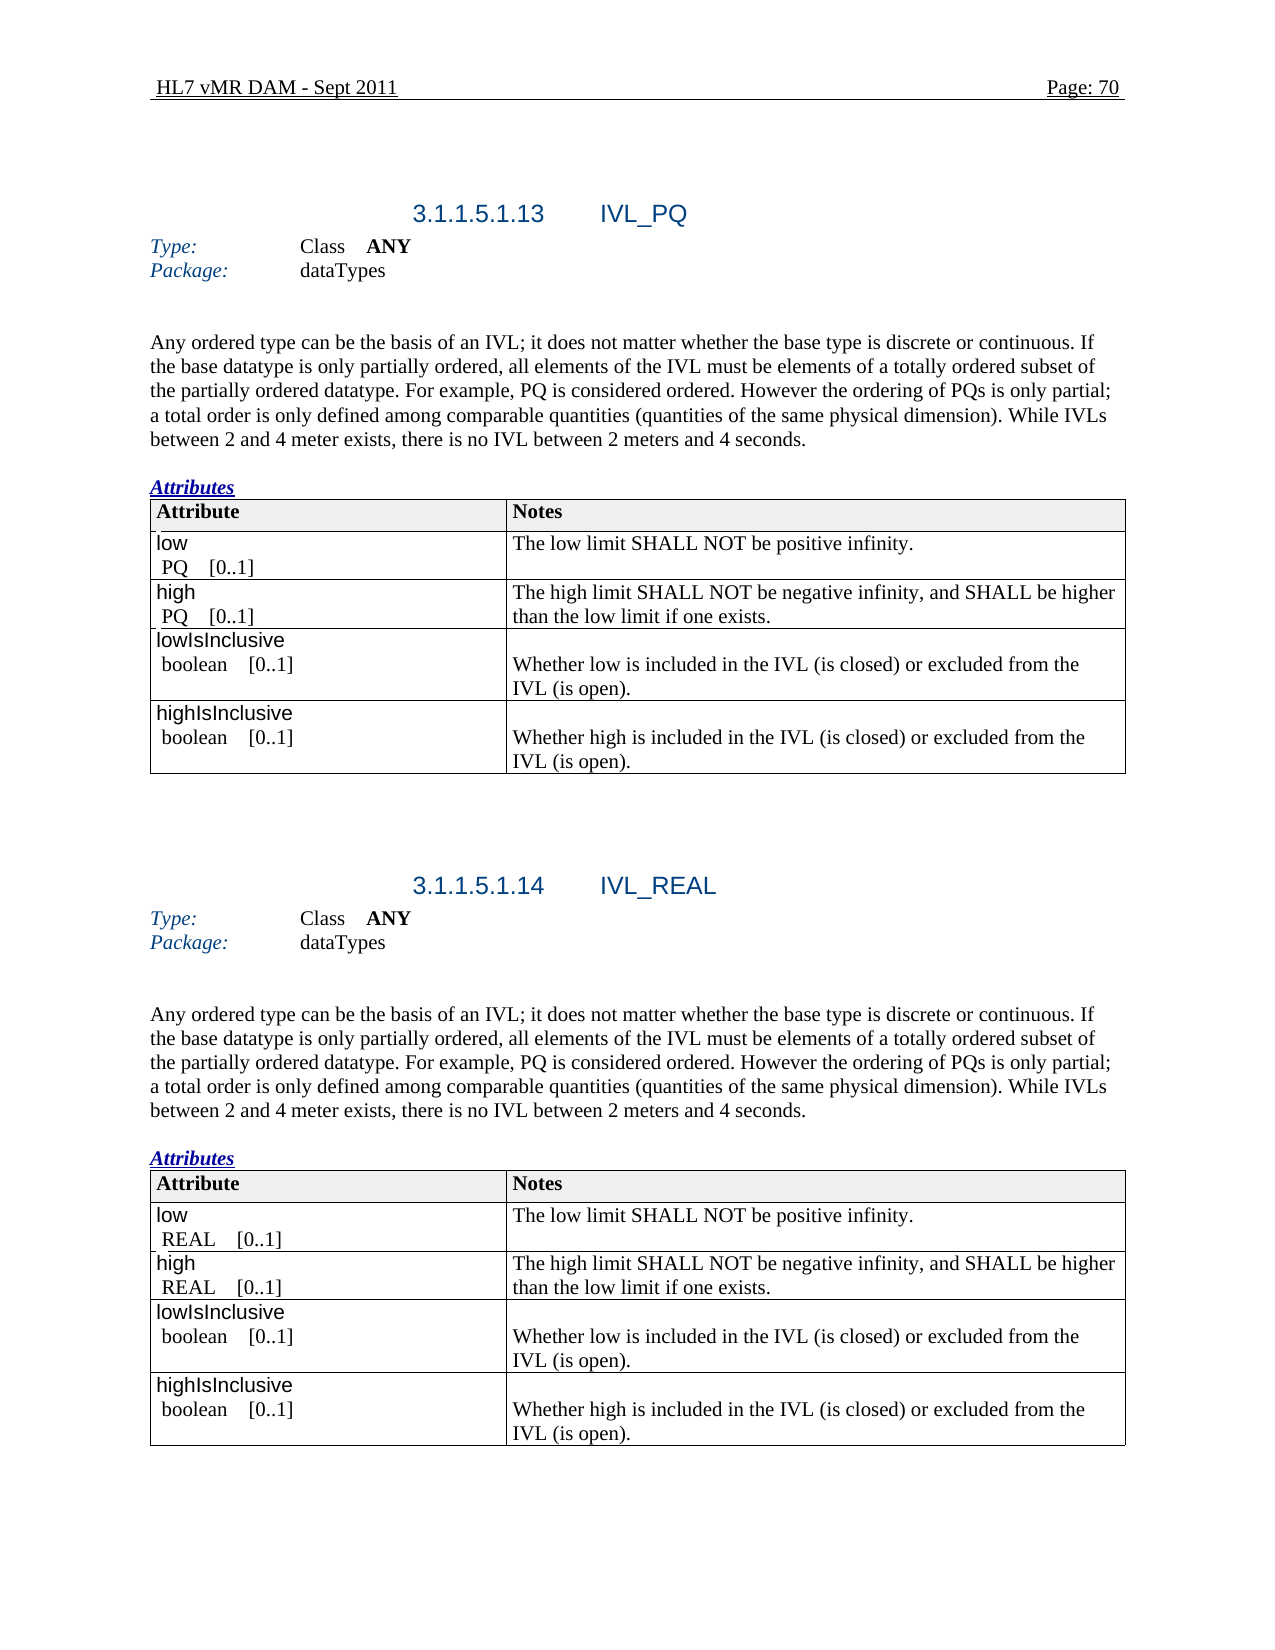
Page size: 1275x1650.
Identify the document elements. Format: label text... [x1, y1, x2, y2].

list Attributes [150, 1146, 1125, 1170]
table_cell lowIsInclusive boolean [0..1] [151, 629, 506, 700]
table_cell high PQ [0..1] [151, 580, 506, 628]
subtitle IVL_PQ [412, 199, 600, 228]
table_cell This is the high limit. If the high limit is not known, it may be null. The high limit SHALL NOT be negative infinity, and SHALL be higher than the low limit if one exists. [507, 1252, 1125, 1299]
text Package: dataTypes [150, 930, 1125, 954]
subtitle IVL_REAL [412, 871, 600, 899]
table_header Notes [507, 1171, 1125, 1202]
table_cell This attribute is called lowIsClosed in the ISO 21090 specification. Whether low is included in the IVL (is closed) or excluded from the IVL (is open). [507, 1300, 1125, 1372]
subtitle IVL_REAL [607, 871, 1125, 899]
table_cell low REAL [0..1] [151, 1203, 506, 1251]
list Attributes [150, 475, 1125, 499]
table_cell This attribute is called highIsClosed in the ISO 21090 specification. Whether high is included in the IVL (is closed) or excluded from the IVL (is open). [507, 701, 1125, 773]
table_cell high REAL [0..1] [151, 1252, 506, 1299]
text Any ordered type can be the basis of an IVL; it does not matter whether the base type is discrete or continuous. If the base datatype is only partially ordered, all elements of the IVL must be elements of a totally ordered subset of the partially ordered datatype. For example, PQ is considered ordered. However the ordering of PQs is only partial; a total order is only defined among comparable quantities (quantities of the same physical dimension). While IVLs between 2 and 4 meter exists, there is no IVL between 2 meters and 4 seconds. [150, 1002, 1125, 1122]
table_cell low PQ [0..1] [151, 532, 506, 579]
table_cell This is the low limit. If the low limit is not known, it may be null. The low limit SHALL NOT be positive infinity. [507, 1203, 1125, 1251]
table_cell lowIsInclusive boolean [0..1] [151, 1300, 506, 1372]
text Type: Class ANY [150, 234, 1125, 258]
text Package: dataTypes [150, 258, 1125, 282]
table_cell highIsInclusive boolean [0..1] [151, 701, 506, 773]
table_header Notes [507, 500, 1125, 531]
text Type: Class ANY [150, 906, 1125, 930]
text Any ordered type can be the basis of an IVL; it does not matter whether the base type is discrete or continuous. If the base datatype is only partially ordered, all elements of the IVL must be elements of a totally ordered subset of the partially ordered datatype. For example, PQ is considered ordered. However the ordering of PQs is only partial; a total order is only defined among comparable quantities (quantities of the same physical dimension). While IVLs between 2 and 4 meter exists, there is no IVL between 2 meters and 4 seconds. [150, 330, 1125, 451]
table_cell This is the high limit. If the high limit is not known, it may be null. The high limit SHALL NOT be negative infinity, and SHALL be higher than the low limit if one exists. [507, 580, 1125, 628]
table_cell This attribute is called lowIsClosed in the ISO 21090 specification. Whether low is included in the IVL (is closed) or excluded from the IVL (is open). [507, 629, 1125, 700]
table_cell This is the low limit. If the low limit is not known, it may be null. The low limit SHALL NOT be positive infinity. [507, 532, 1125, 579]
table_header Attribute [151, 1171, 506, 1202]
table_cell highIsInclusive boolean [0..1] [151, 1373, 506, 1445]
subtitle IVL_PQ [607, 199, 1125, 228]
table_cell This attribute is called highIsClosed in the ISO 21090 specification. Whether high is included in the IVL (is closed) or excluded from the IVL (is open). [507, 1373, 1125, 1445]
table_header Attribute [151, 500, 506, 531]
